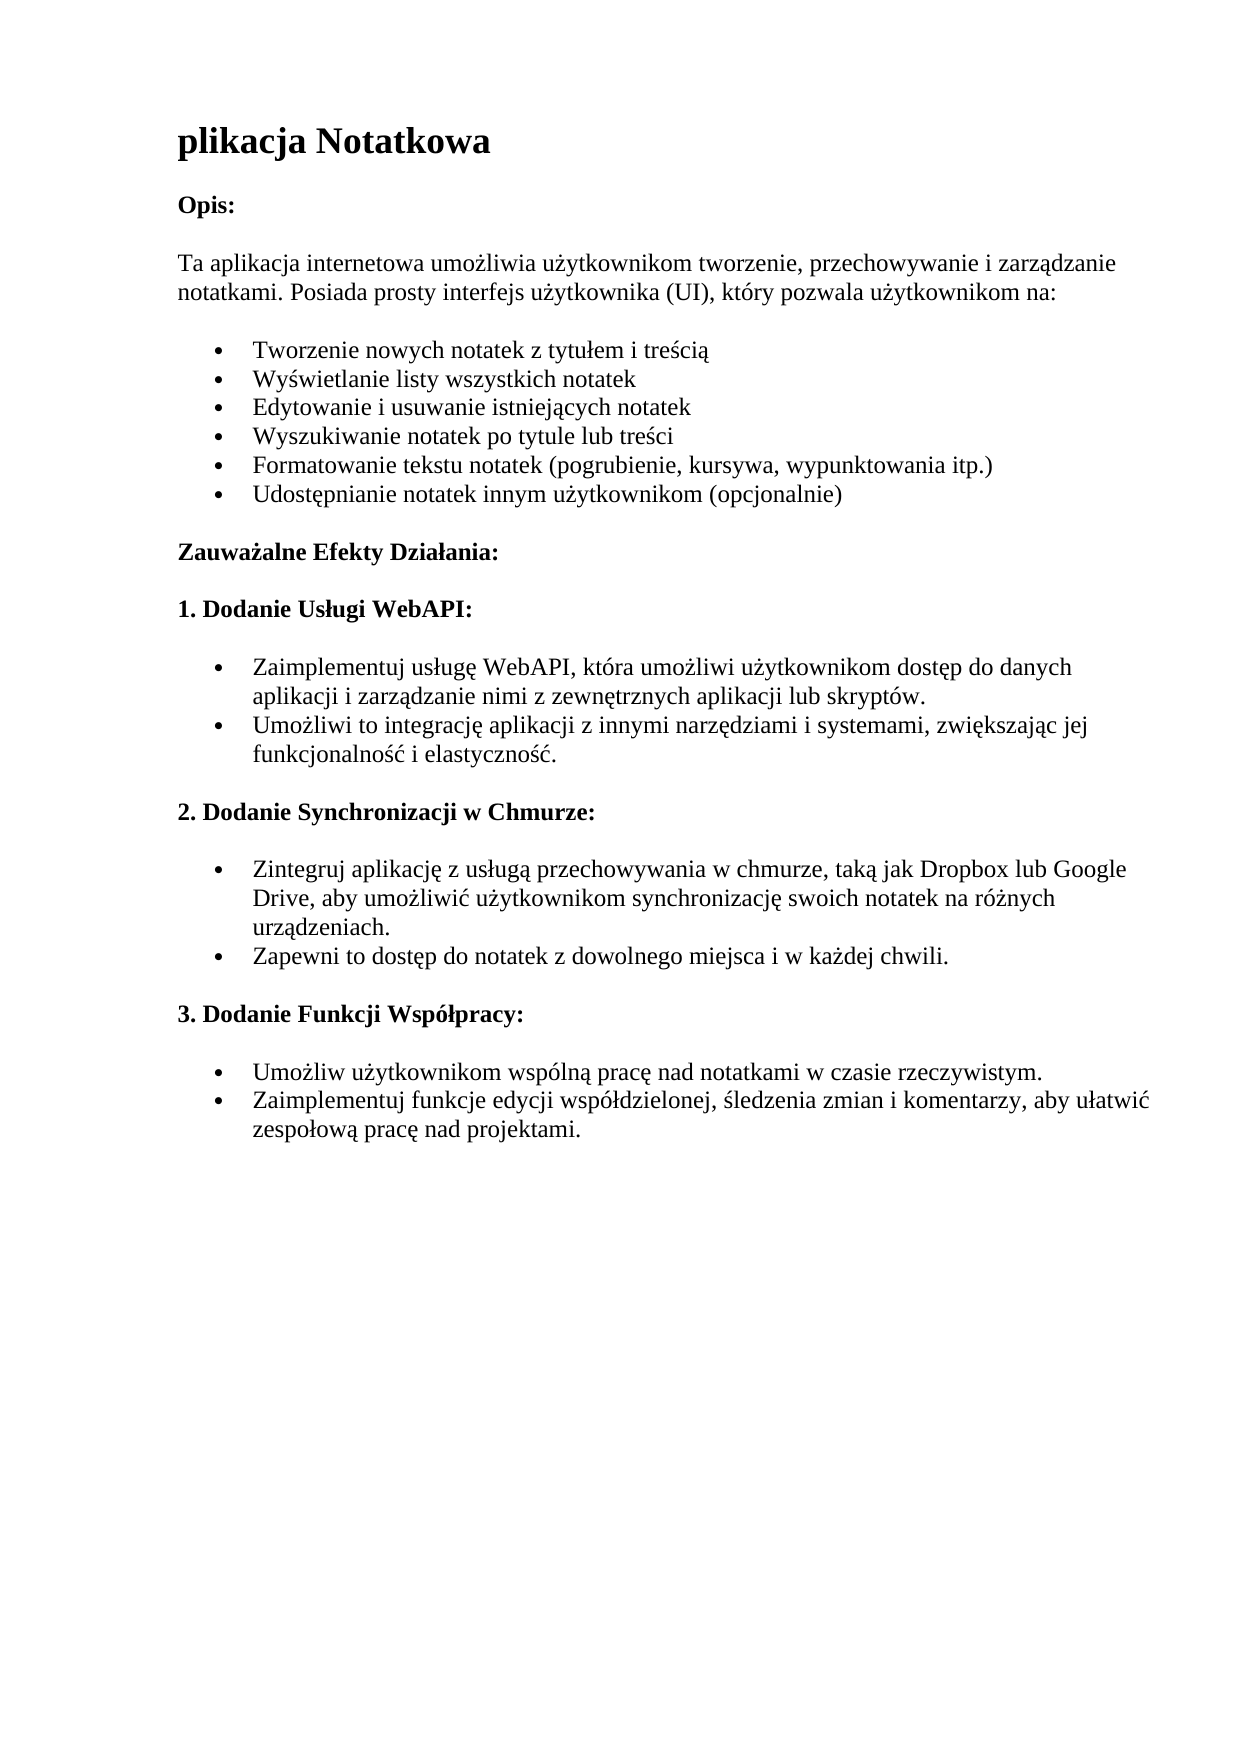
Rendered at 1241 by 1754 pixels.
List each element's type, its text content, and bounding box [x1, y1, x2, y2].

text Ta aplikacja internetowa umożliwia użytkownikom tworzenie, przechowywanie i zarządzanie notatkami. Posiada prosty interfejs użytkownika (UI), który pozwala użytkownikom na: [177, 248, 1152, 306]
list Umożliwi to integrację aplikacji z innymi narzędziami i systemami, zwiększając jej funkcjonalność i elastyczność. [215, 710, 1152, 767]
list Zaimplementuj funkcje edycji współdzielonej, śledzenia zmian i komentarzy, aby ułatwić zespołową pracę nad projektami. [215, 1085, 1152, 1143]
list Tworzenie nowych notatek z tytułem i treścią [215, 335, 1152, 364]
list Zaimplementuj usługę WebAPI, która umożliwi użytkownikom dostęp do danych aplikacji i zarządzanie nimi z zewnętrznych aplikacji lub skryptów. [215, 652, 1152, 710]
text Opis: [177, 190, 1152, 219]
list Udostępnianie notatek innym użytkownikom (opcjonalnie) [215, 479, 1152, 507]
text Zauważalne Efekty Działania: [177, 537, 1152, 565]
list Wyświetlanie listy wszystkich notatek [215, 364, 1152, 392]
list Zapewni to dostęp do notatek z dowolnego miejsca i w każdej chwili. [215, 941, 1152, 969]
text plikacja Notatkowa [177, 118, 1152, 161]
text 3. Dodanie Funkcji Współpracy: [177, 999, 1152, 1027]
text 2. Dodanie Synchronizacji w Chmurze: [177, 797, 1152, 825]
list Umożliw użytkownikom wspólną pracę nad notatkami w czasie rzeczywistym. [215, 1057, 1152, 1085]
list Zintegruj aplikację z usługą przechowywania w chmurze, taką jak Dropbox lub Google Drive, aby umożliwić użytkownikom synchronizację swoich notatek na różnych urządzeniach. [215, 854, 1152, 941]
list Edytowanie i usuwanie istniejących notatek [215, 392, 1152, 421]
list Formatowanie tekstu notatek (pogrubienie, kursywa, wypunktowania itp.) [215, 450, 1152, 479]
list Wyszukiwanie notatek po tytule lub treści [215, 421, 1152, 450]
text 1. Dodanie Usługi WebAPI: [177, 594, 1152, 623]
